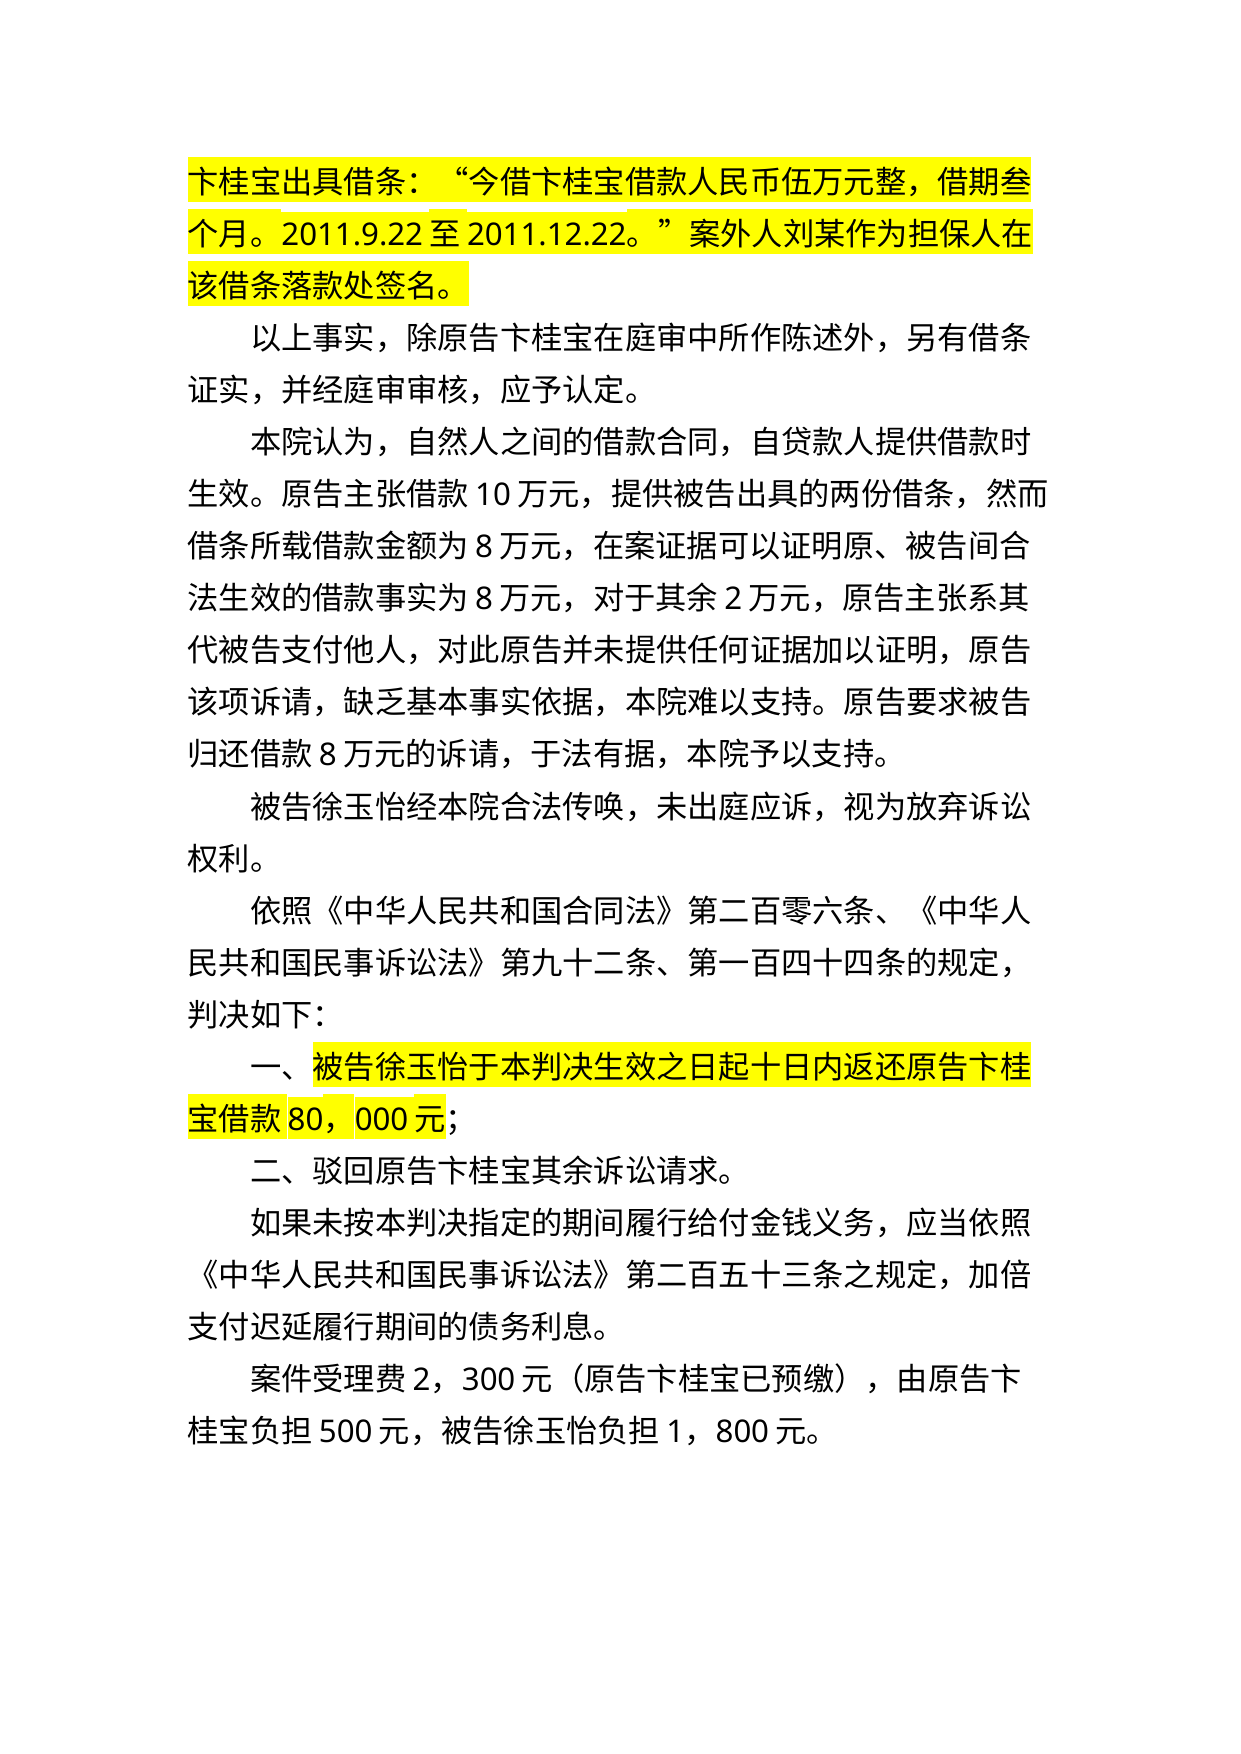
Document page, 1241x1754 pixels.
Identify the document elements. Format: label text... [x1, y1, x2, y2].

text 案件受理费2，300元（原告卞桂宝已预缴），由原告卞桂宝负担500元，被告徐玉怡负担1，800元。 [187, 1348, 1053, 1452]
text 被告徐玉怡经本院合法传唤，未出庭应诉，视为放弃诉讼权利。 [187, 775, 1053, 879]
text 一、被告徐玉怡于本判决生效之日起十日内返还原告卞桂宝借款80，000元； [187, 1035, 1053, 1139]
text 本院认为，自然人之间的借款合同，自贷款人提供借款时生效。原告主张借款10万元，提供被告出具的两份借条，然而借条所载借款金额为8万元，在案证据可以证明原、被告间合法生效的借款事实为8万元，对于其余2万元，原告主张系其代被告支付他人，对此原告并未提供任何证据加以证明，原告该项诉请，缺乏基本事实依据，本院难以支持。原告要求被告归还借款8万元的诉请，于法有据，本院予以支持。 [187, 410, 1053, 775]
text 依照《中华人民共和国合同法》第二百零六条、《中华人民共和国民事诉讼法》第九十二条、第一百四十四条的规定，判决如下： [187, 879, 1053, 1035]
text 如果未按本判决指定的期间履行给付金钱义务，应当依照《中华人民共和国民事诉讼法》第二百五十三条之规定，加倍支付迟延履行期间的债务利息。 [187, 1192, 1053, 1348]
text 以上事实，除原告卞桂宝在庭审中所作陈述外，另有借条证实，并经庭审审核，应予认定。 [187, 306, 1053, 410]
text 二、驳回原告卞桂宝其余诉讼请求。 [187, 1139, 1053, 1192]
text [187, 150, 1053, 306]
